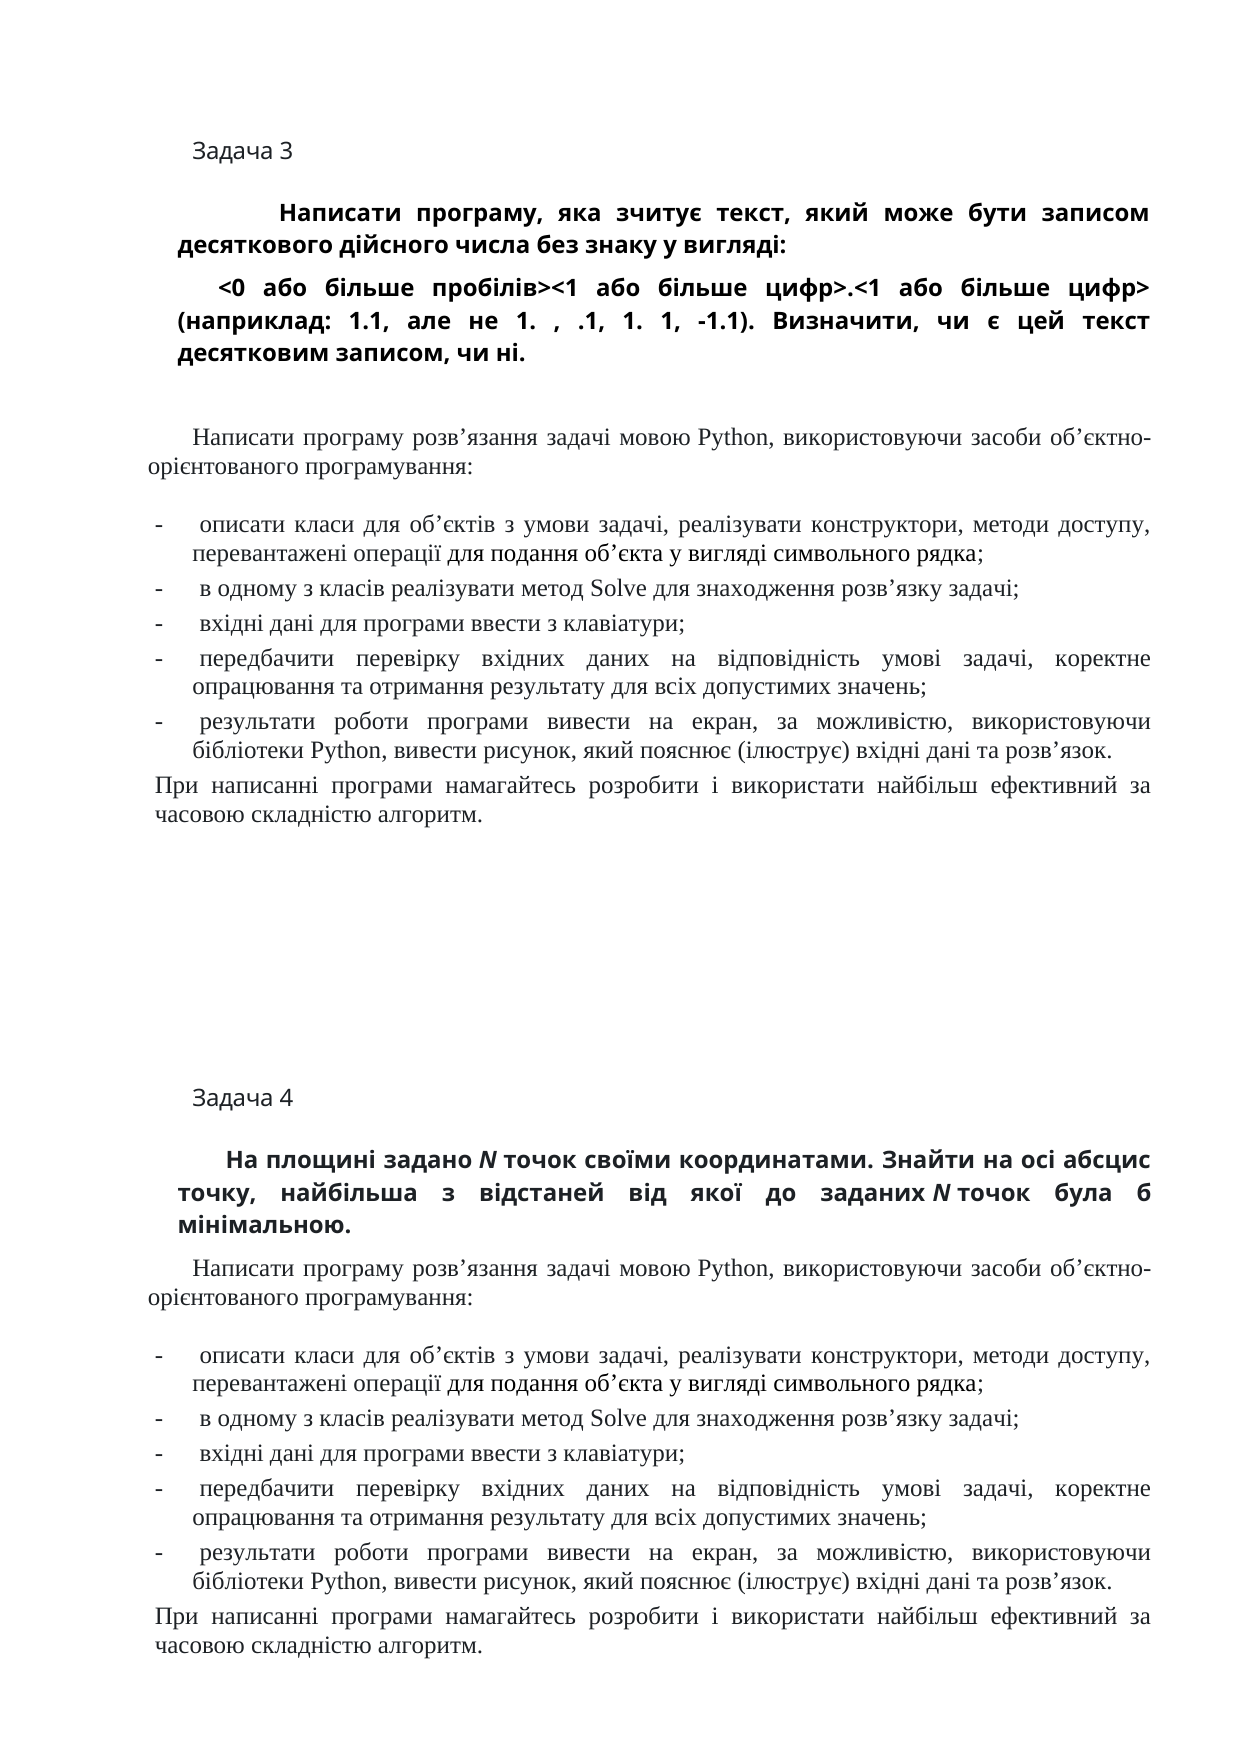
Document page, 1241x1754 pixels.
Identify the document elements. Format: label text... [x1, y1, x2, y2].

text - результати роботи програми вивести на екран, за можливістю, використовуючи бібліотеки Python, вивести рисунок, який пояснює (ілюструє) вхідні дані та розв’язок. [154, 1537, 1152, 1595]
text - описати класи для об’єктів з умови задачі, реалізувати конструктори, методи доступу, перевантажені операції для подання об’єкта у вигляді символьного рядка; [154, 509, 1152, 566]
text - в одному з класів реалізувати метод Solve для знаходження розв’язку задачі; [154, 573, 1152, 601]
text - вхідні дані для програми ввести з клавіатури; [154, 1438, 1152, 1467]
text Задача 4 [148, 1081, 1152, 1114]
text На площині задано N точок своїми координатами. Знайти на осі абсцис точку, найбільша з відстаней від якої до заданих N точок була б мінімальною. [148, 1143, 1152, 1241]
text - вхідні дані для програми ввести з клавіатури; [154, 608, 1152, 636]
text Задача 3 [148, 134, 1152, 166]
text - описати класи для об’єктів з умови задачі, реалізувати конструктори, методи доступу, перевантажені операції для подання об’єкта у вигляді символьного рядка; [154, 1340, 1152, 1397]
text - в одному з класів реалізувати метод Solve для знаходження розв’язку задачі; [154, 1403, 1152, 1432]
text Написати програму розв’язання задачі мовою Python, використовуючи засоби об’єктно-орієнтованого програмування: [148, 422, 1152, 480]
text Написати програму розв’язання задачі мовою Python, використовуючи засоби об’єктно-орієнтованого програмування: [148, 1253, 1152, 1311]
text <0 або більше пробілів><1 або більше цифр>.<1 або більше цифр> (наприклад: 1.1, але не 1. , .1, 1. 1, -1.1). Визначити, чи є цей текст десятковим записом, чи ні. [148, 271, 1152, 369]
text При написанні програми намагайтесь розробити і використати найбільш ефективний за часовою складністю алгоритм. [154, 770, 1152, 828]
text - передбачити перевірку вхідних даних на відповідність умові задачі, коректне опрацювання та отримання результату для всіх допустимих значень; [154, 1473, 1152, 1531]
text - передбачити перевірку вхідних даних на відповідність умові задачі, коректне опрацювання та отримання результату для всіх допустимих значень; [154, 643, 1152, 700]
text Написати програму, яка зчитує текст, який може бути записом десяткового дійсного числа без знаку у вигляді: [148, 195, 1152, 261]
text - результати роботи програми вивести на екран, за можливістю, використовуючи бібліотеки Python, вивести рисунок, який пояснює (ілюструє) вхідні дані та розв’язок. [154, 706, 1152, 764]
text При написанні програми намагайтесь розробити і використати найбільш ефективний за часовою складністю алгоритм. [154, 1601, 1152, 1658]
